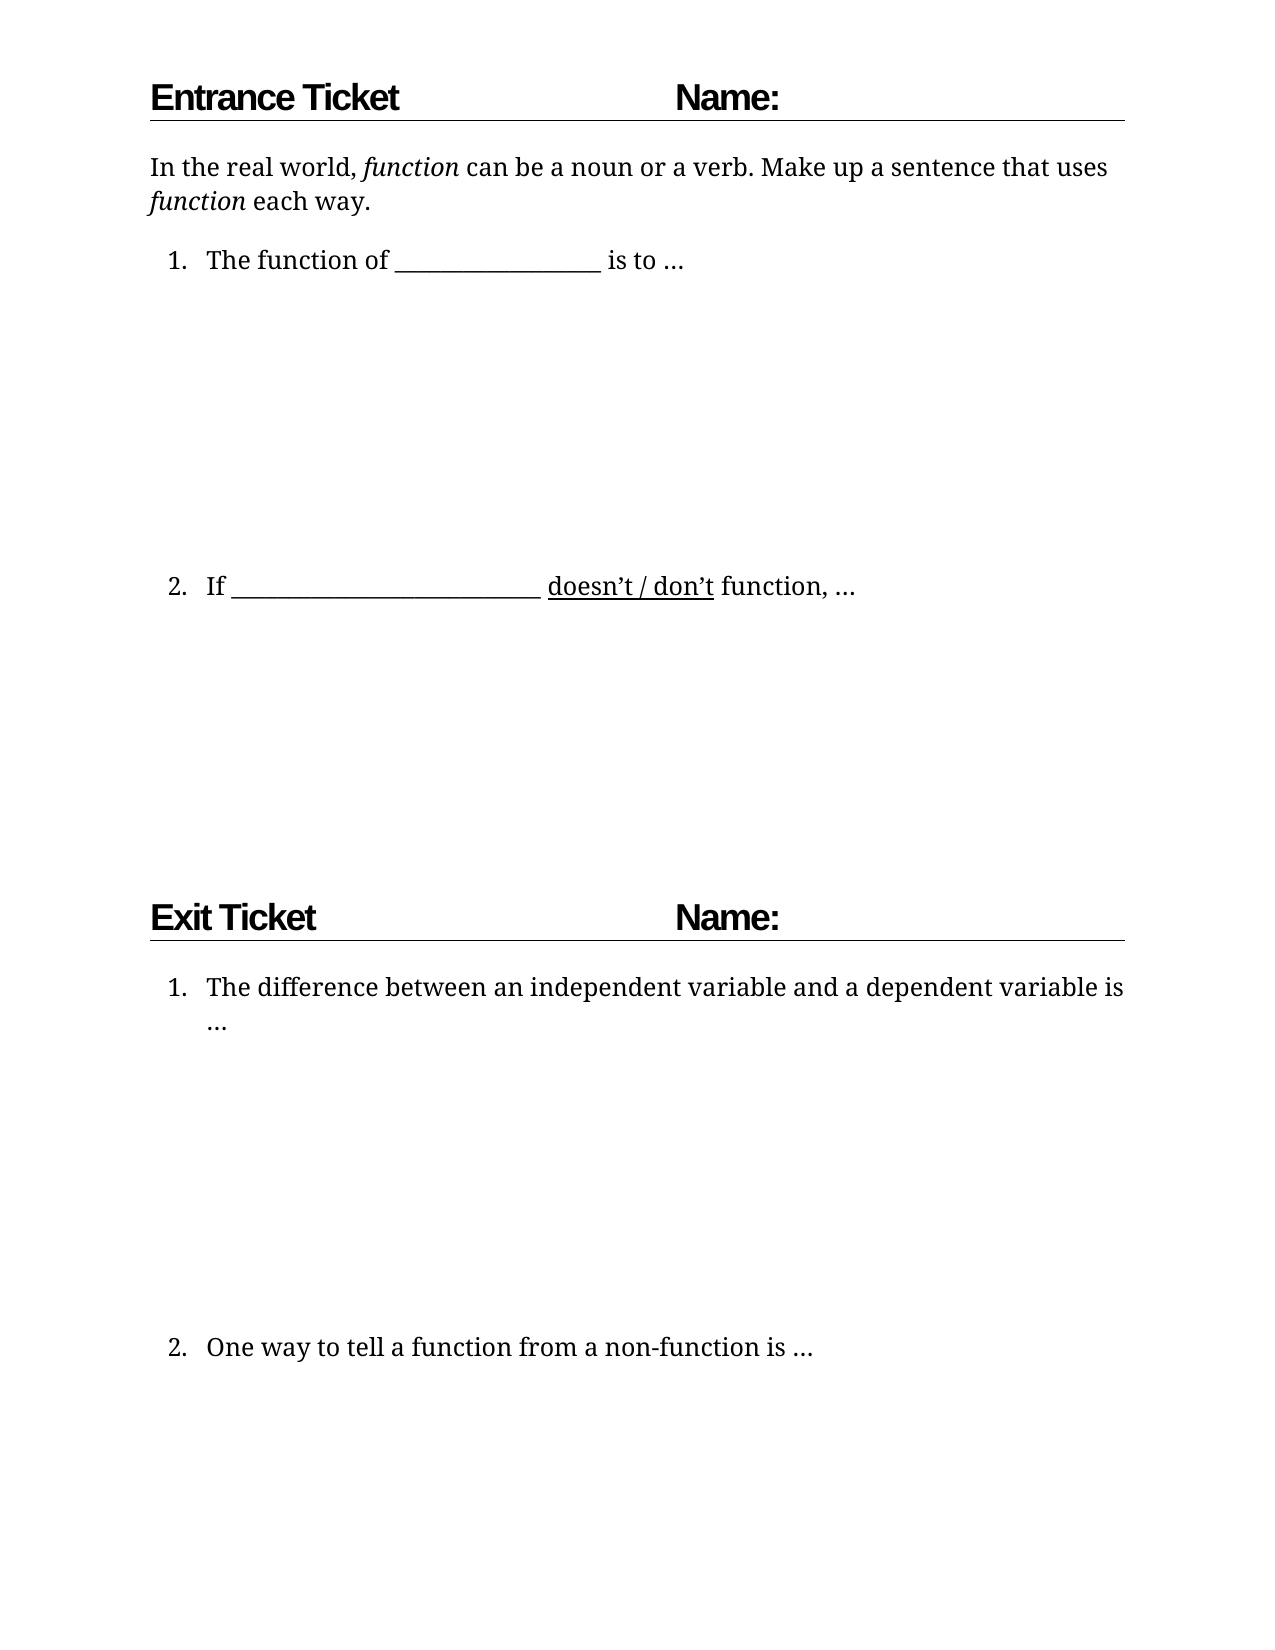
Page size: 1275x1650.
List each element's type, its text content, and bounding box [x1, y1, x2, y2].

text 1. The function of __________________ is to … [150, 243, 1125, 277]
text In the real world, function can be a noun or a verb. Make up a sentence that uses function each way. [150, 150, 1125, 218]
text 2. One way to tell a function from a non-function is … [150, 1330, 1125, 1364]
text Entrance Ticket Name: [150, 75, 1125, 120]
text 2. If ___________________________ doesn’t / don’t function, … [150, 569, 1125, 603]
text 1. The difference between an independent variable and a dependent variable is … [150, 970, 1125, 1038]
text Exit Ticket Name: [150, 895, 1125, 940]
